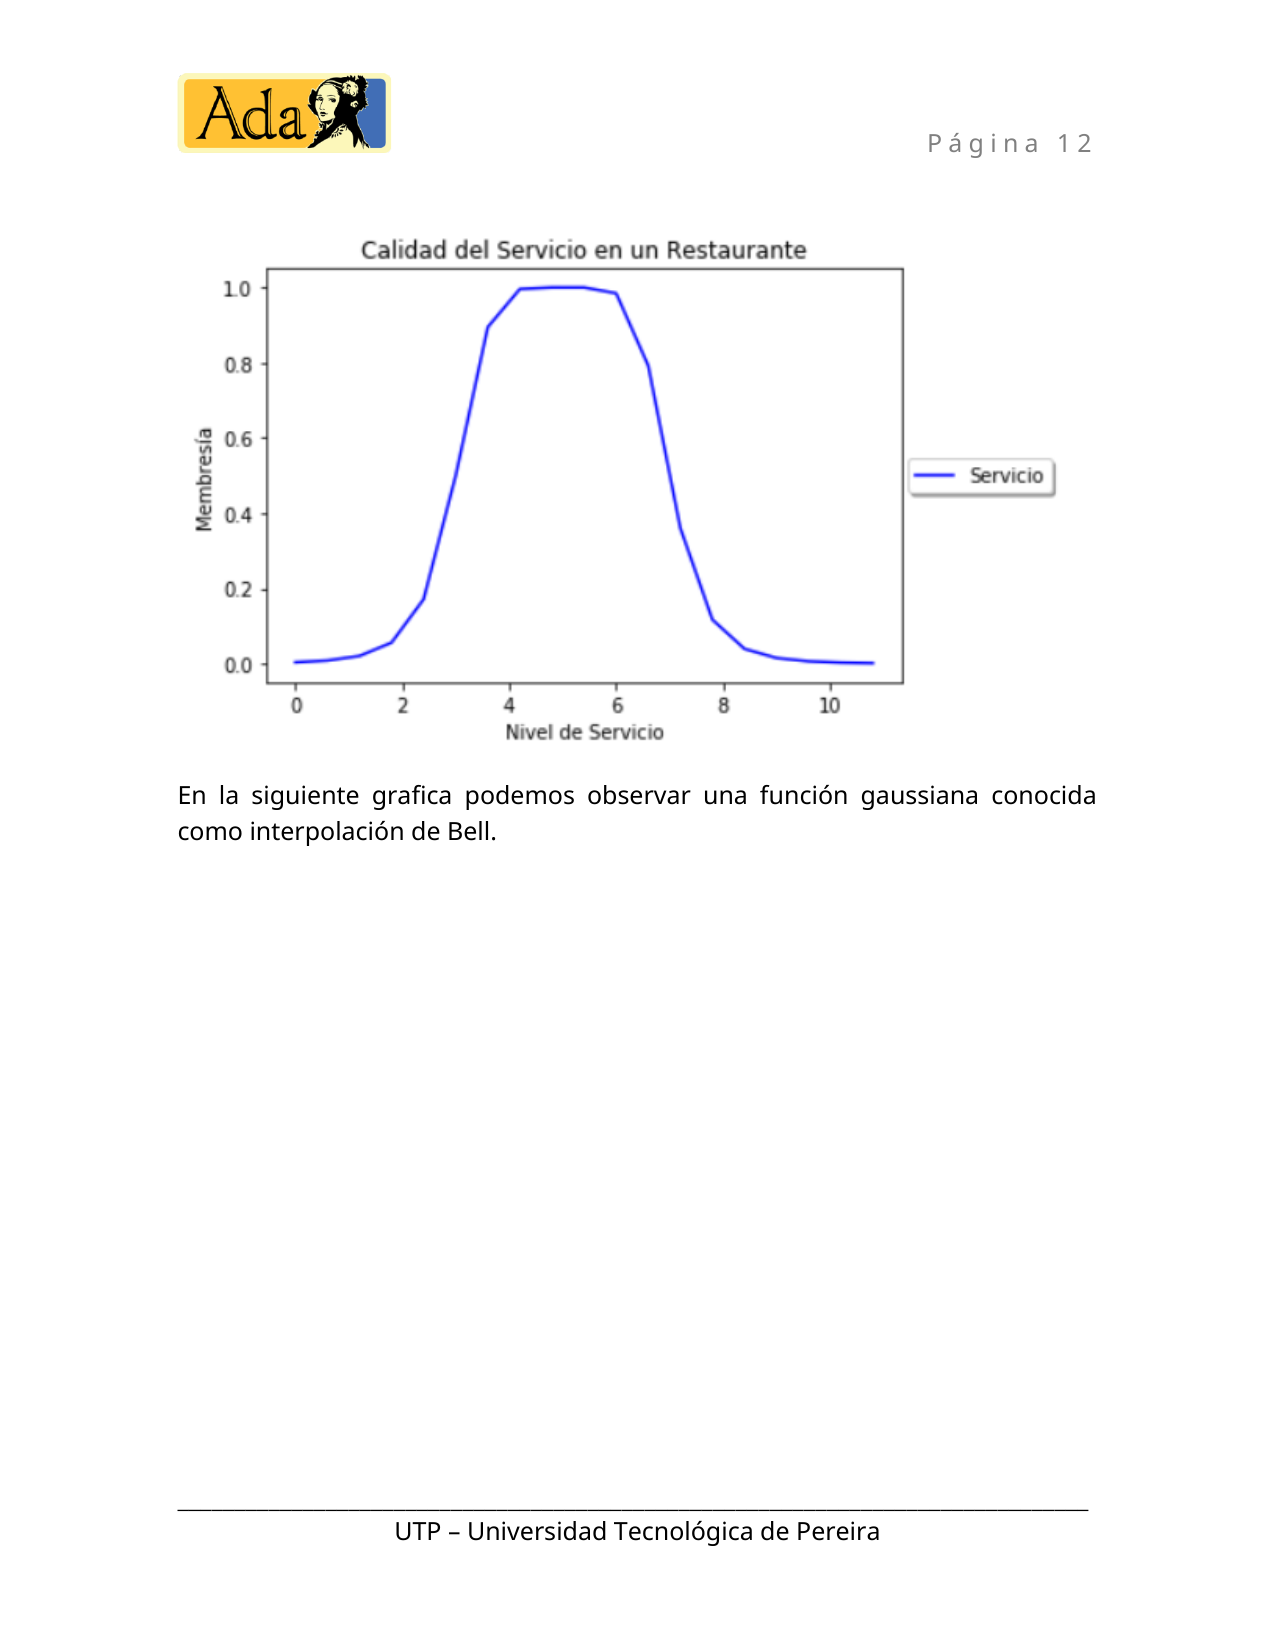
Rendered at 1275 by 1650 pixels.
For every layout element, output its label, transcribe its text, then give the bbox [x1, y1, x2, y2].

picture [177, 206, 1067, 759]
text En la siguiente grafica podemos observar una función gaussiana conocida como interpolación de Bell. [177, 777, 1098, 848]
picture [177, 73, 392, 153]
